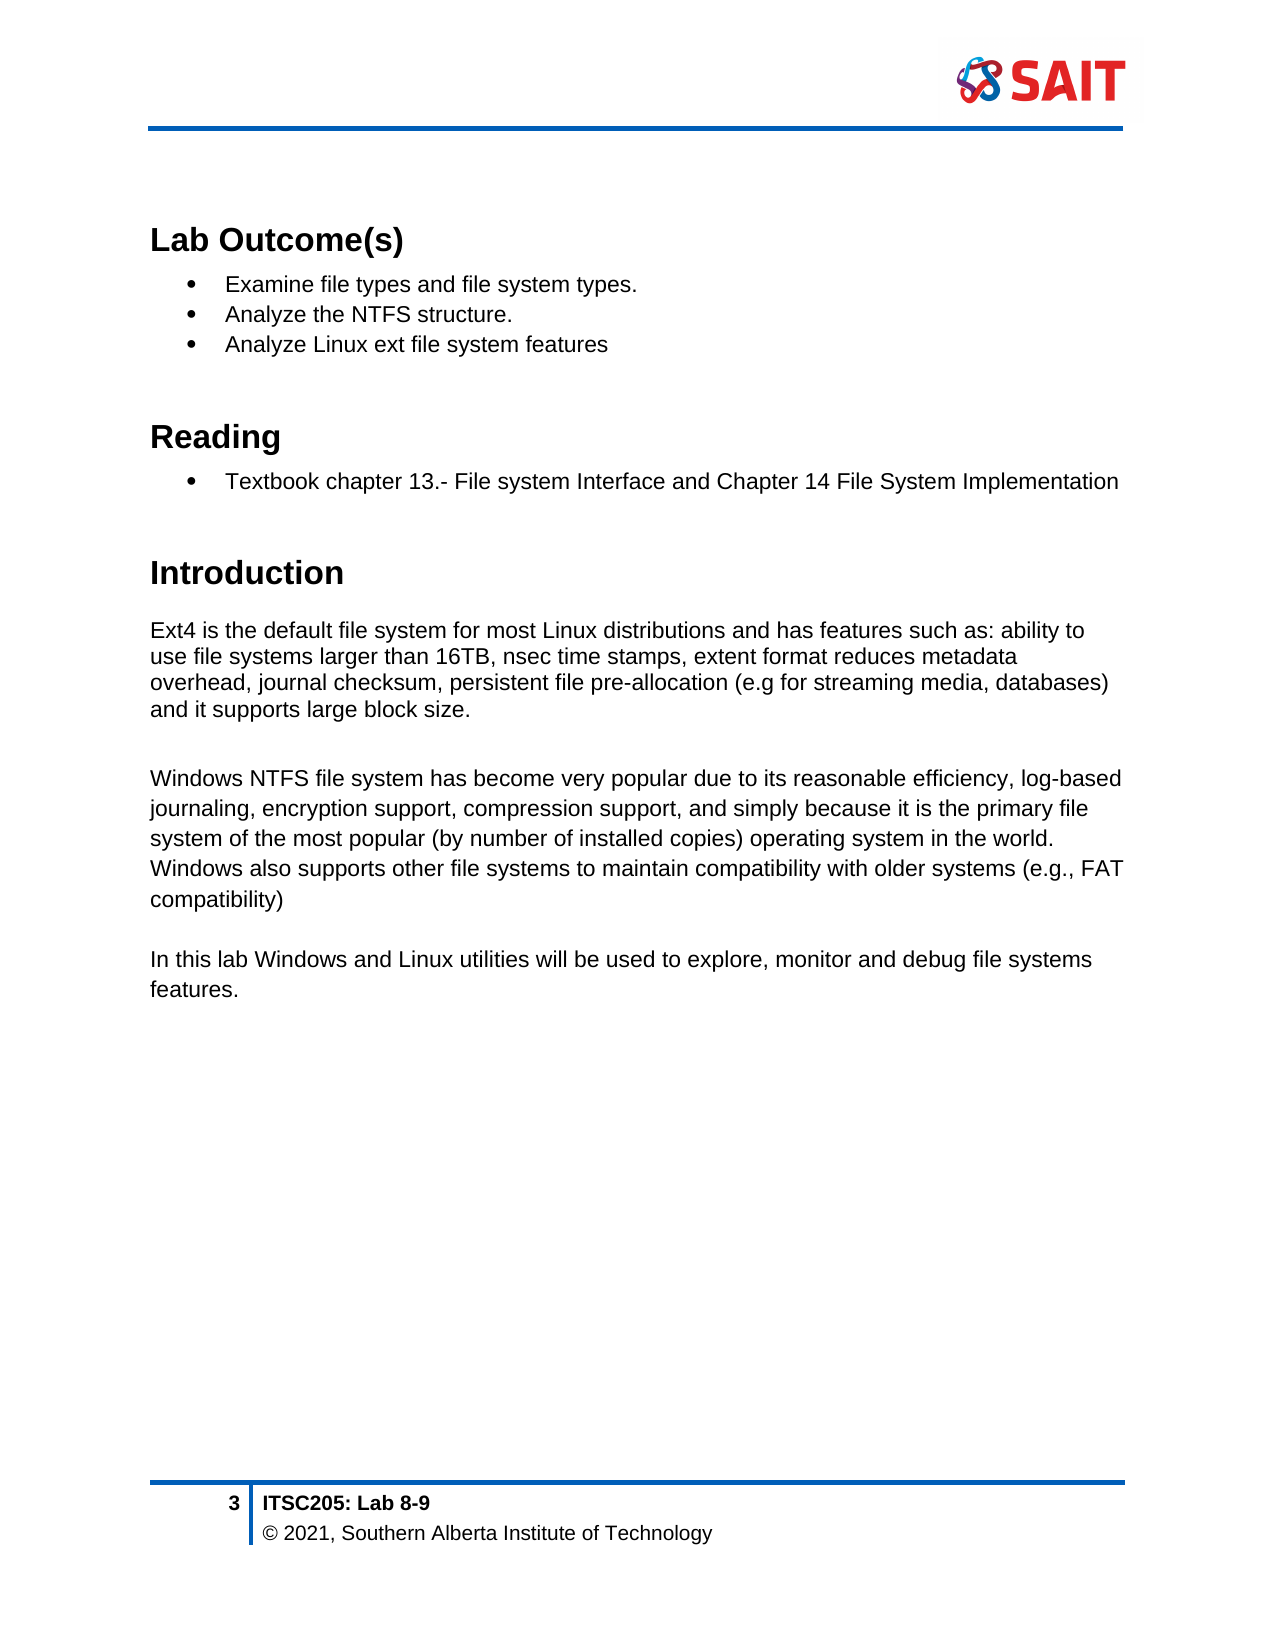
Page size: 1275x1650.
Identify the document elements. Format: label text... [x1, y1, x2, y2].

picture [937, 37, 1145, 123]
list Analyze Linux ext file system features [187, 331, 1125, 358]
list Textbook chapter 13.- File system Interface and Chapter 14 File System Implementation [187, 468, 1125, 494]
list Examine file types and file system types. [187, 271, 1125, 297]
subtitle Ext4 is the default file system for most Linux distributions and has features such as: ability to use file systems larger than 16TB, nsec time stamps, extent format reduces metadata overhead, journal checksum, persistent file pre-allocation (e.g for streaming media, databases) and it supports large block size. [150, 617, 1125, 722]
text In this lab Windows and Linux utilities will be used to explore, monitor and debug file systems features. [150, 946, 1125, 1002]
list Analyze the NTFS structure. [187, 301, 1125, 327]
subtitle Lab Outcome(s) [150, 220, 1125, 258]
text Windows NTFS file system has become very popular due to its reasonable efficiency, log-based journaling, encryption support, compression support, and simply because it is the primary file system of the most popular (by number of installed copies) operating system in the world. Windows also supports other file systems to maintain compatibility with older systems (e.g., FAT compatibility) [150, 765, 1125, 912]
subtitle Introduction [150, 553, 1125, 592]
subtitle Reading [150, 417, 1125, 455]
